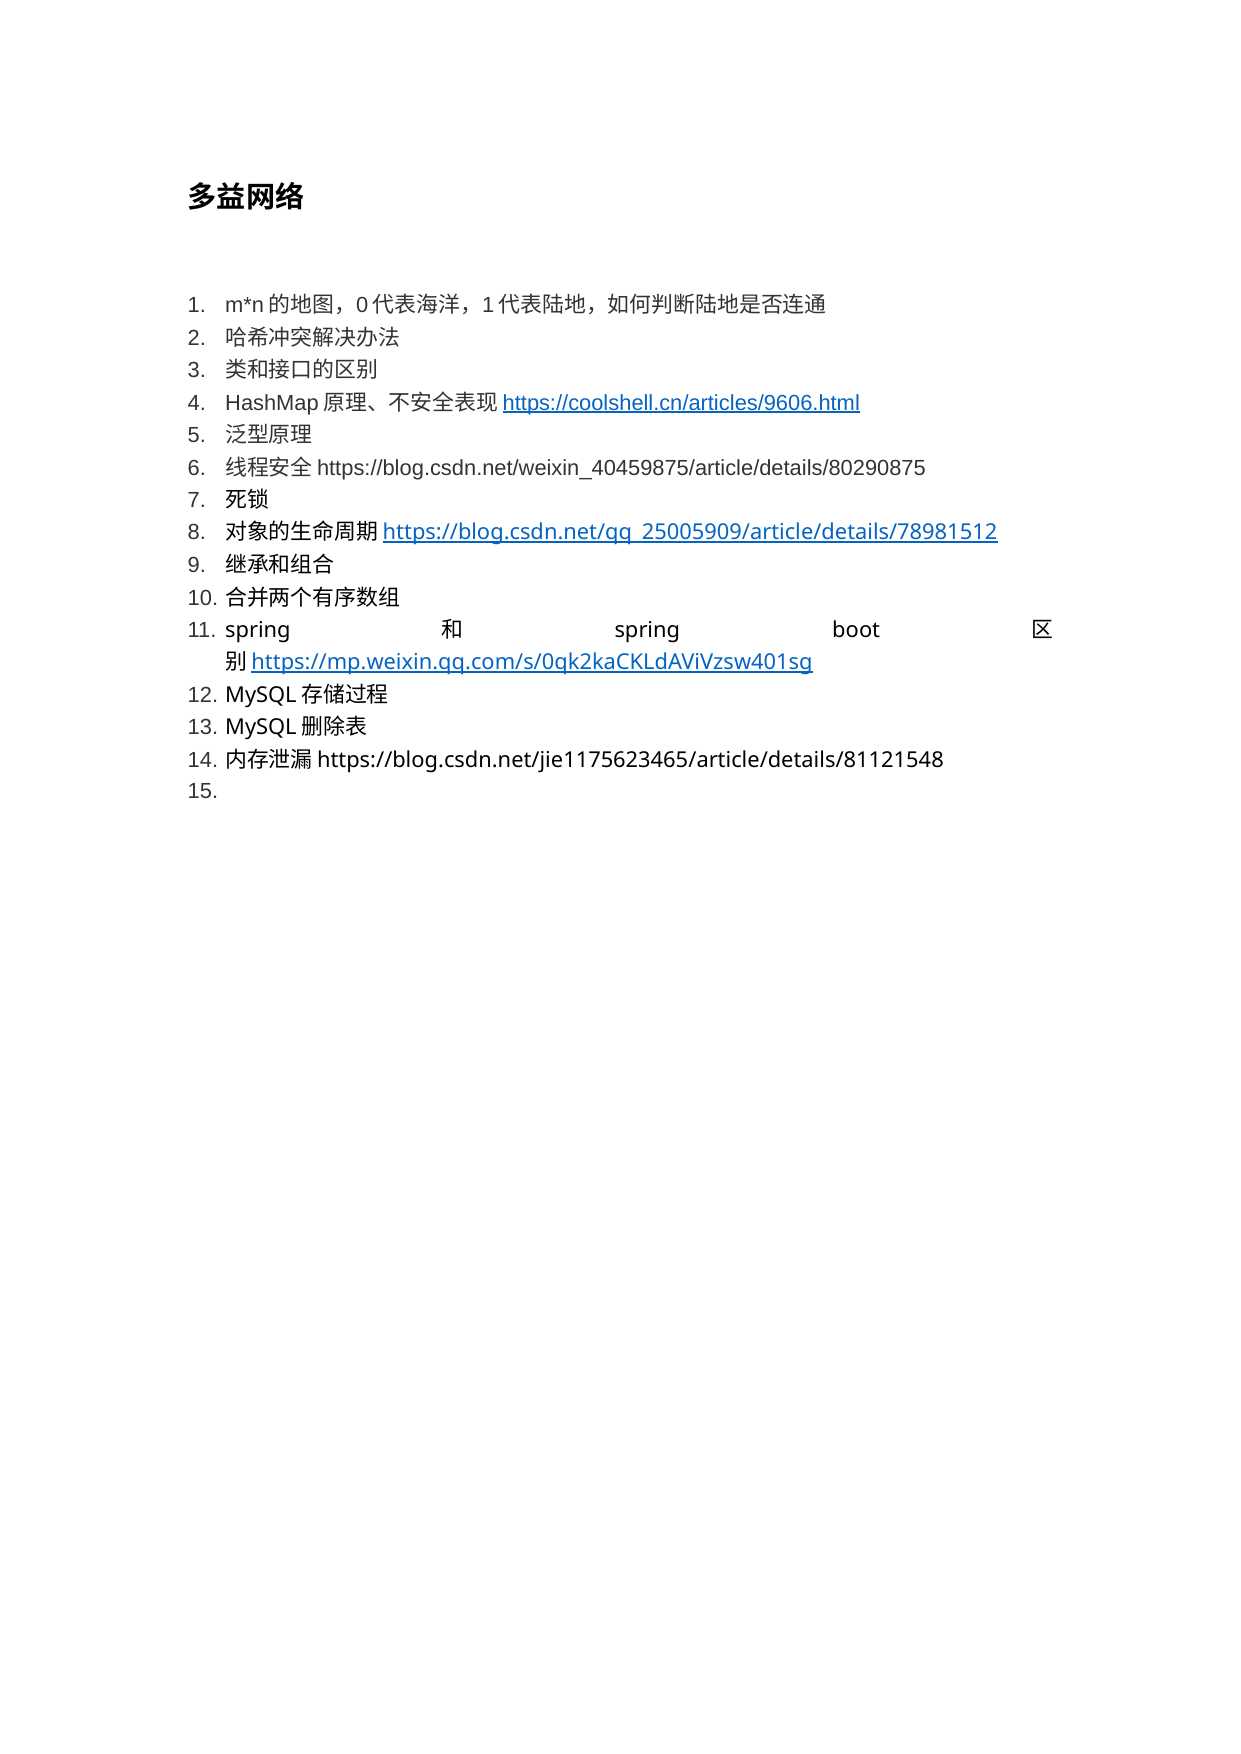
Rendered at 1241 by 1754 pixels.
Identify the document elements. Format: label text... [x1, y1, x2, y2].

list 类和接口的区别 [187, 352, 1053, 384]
list 泛型原理 [187, 417, 1053, 449]
subtitle 多益网络 [187, 162, 1053, 227]
list 合并两个有序数组 [187, 579, 1053, 612]
list 对象的生命周期https://blog.csdn.net/qq_25005909/article/details/78981512 [187, 514, 1053, 547]
list HashMap原理、不安全表现https://coolshell.cn/articles/9606.html [187, 384, 1053, 417]
list spring和spring boot区别https://mp.weixin.qq.com/s/0qk2kaCKLdAViVzsw401sg [187, 612, 1053, 677]
list 死锁 [187, 482, 1053, 514]
list 哈希冲突解决办法 [187, 319, 1053, 352]
list 线程安全https://blog.csdn.net/weixin_40459875/article/details/80290875 [187, 449, 1053, 482]
list 内存泄漏https://blog.csdn.net/jie1175623465/article/details/81121548 [187, 742, 1053, 774]
list m*n的地图，0代表海洋，1代表陆地，如何判断陆地是否连通 [187, 287, 1053, 319]
list 继承和组合 [187, 547, 1053, 579]
list MySQL存储过程 [187, 677, 1053, 709]
list MySQL删除表 [187, 709, 1053, 742]
